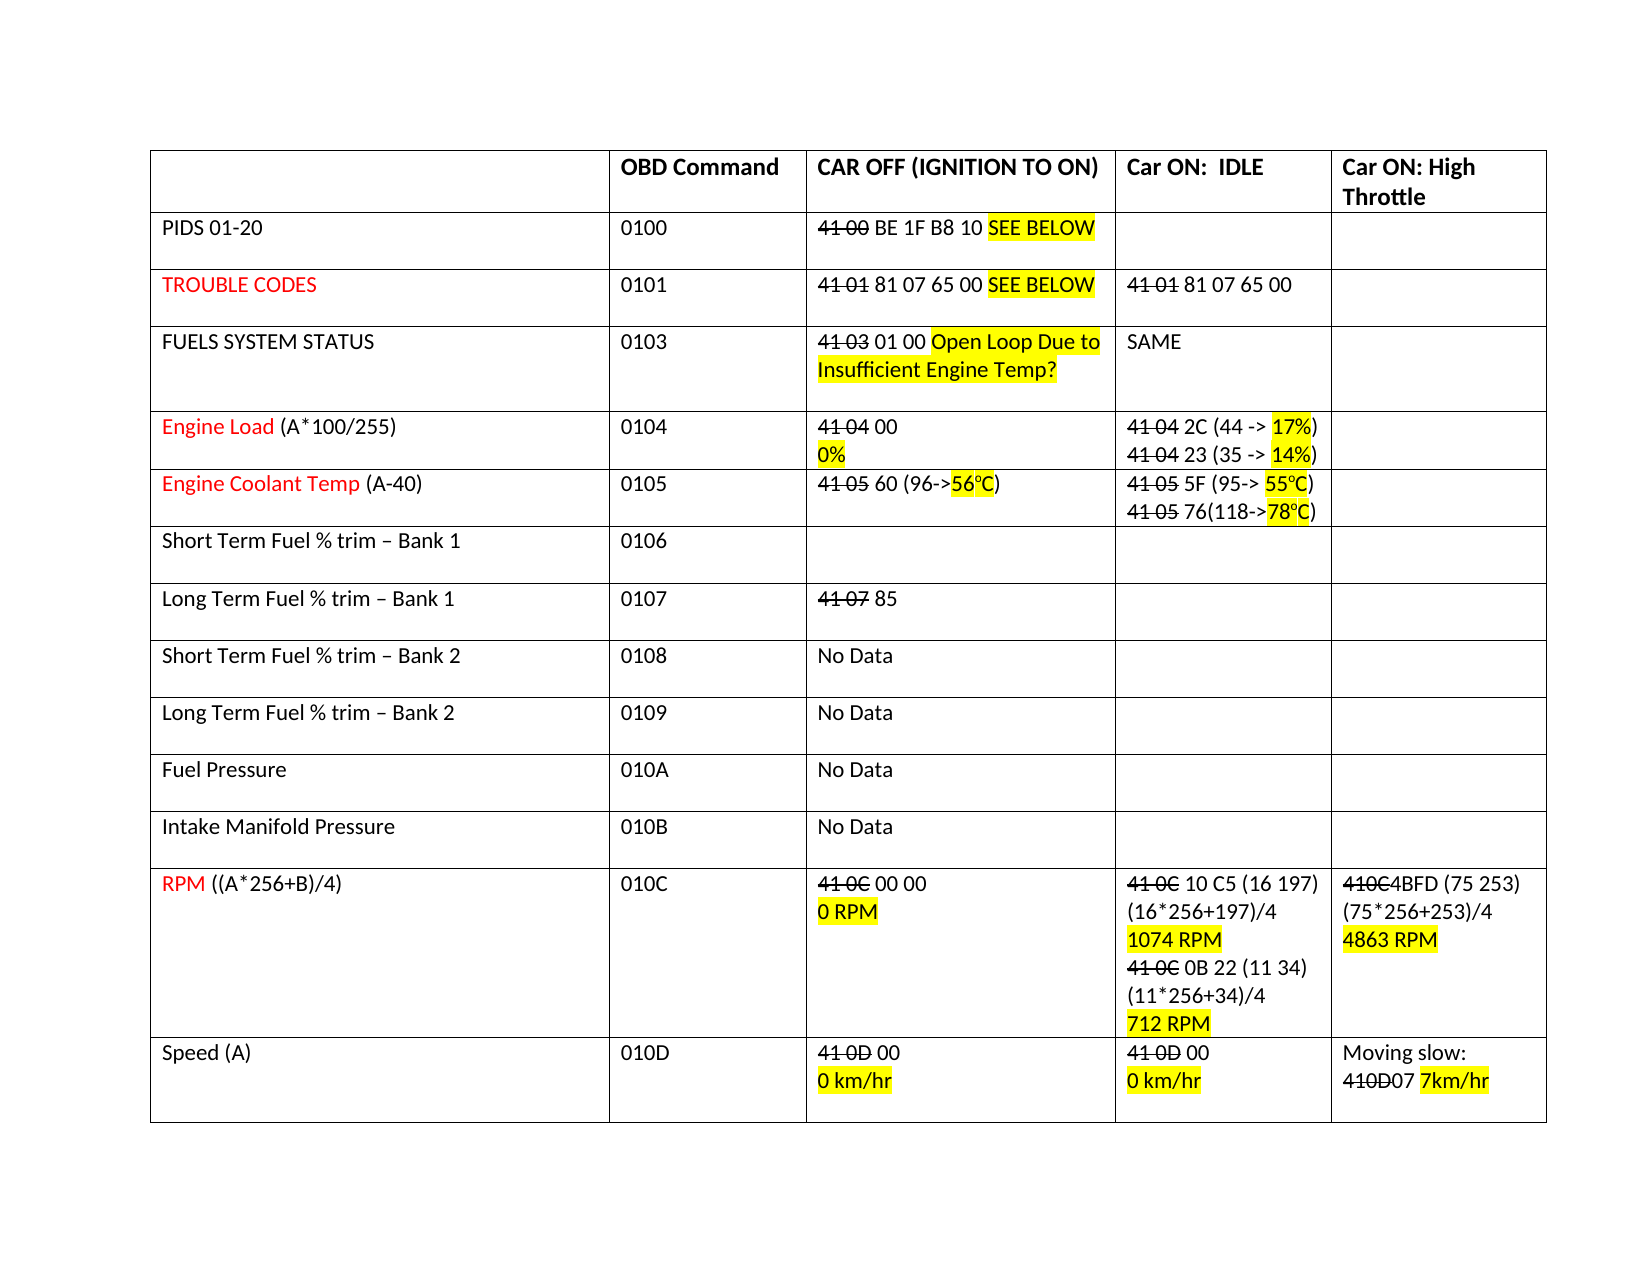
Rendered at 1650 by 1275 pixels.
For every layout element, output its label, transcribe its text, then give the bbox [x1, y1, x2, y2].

table_cell [1116, 812, 1331, 868]
table_cell [1332, 270, 1546, 326]
table_cell 010C [610, 869, 806, 1037]
table_cell Long Term Fuel % trim – Bank 1 [151, 584, 609, 640]
table_header OBD Command [610, 151, 806, 212]
table_cell 0104 [610, 412, 806, 468]
table_cell 41 0D 00 0 km/hr [807, 1038, 1115, 1122]
table_cell [1116, 641, 1331, 697]
table_cell Speed (A) [151, 1038, 609, 1122]
table_cell Fuel Pressure [151, 755, 609, 811]
table_cell SAME [1116, 327, 1331, 411]
table_cell 0108 [610, 641, 806, 697]
table_cell [1116, 698, 1331, 754]
table_cell 41 04 2C (44 -> 17%) 41 04 23 (35 -> 14%) [1116, 412, 1272, 468]
table_cell No Data [807, 641, 1115, 697]
table_cell [807, 527, 1115, 583]
table_cell [1332, 755, 1546, 811]
table_cell [1332, 470, 1546, 526]
table_cell Intake Manifold Pressure [151, 812, 609, 868]
table_cell 010D [610, 1038, 806, 1122]
table_cell 41 01 81 07 65 00 SEE BELOW [807, 270, 1115, 326]
table_cell No Data [807, 755, 1115, 811]
table_cell [1116, 213, 1331, 269]
table_cell TROUBLE CODES [151, 270, 609, 326]
table_cell RPM ((A*256+B)/4) [151, 869, 609, 1037]
table_cell 41 04 00 0% [807, 412, 1115, 468]
table_cell 0100 [610, 213, 806, 269]
table_cell Engine Coolant Temp (A-40) [151, 470, 609, 526]
table_cell [1332, 412, 1546, 468]
table_cell 41 01 81 07 65 00 [1116, 270, 1331, 326]
table_cell [1332, 527, 1546, 583]
table_cell 41 00 BE 1F B8 10 SEE BELOW [807, 213, 1115, 269]
table_cell 41 03 01 00 Open Loop Due to Insufficient Engine Temp? [807, 327, 1115, 411]
table_cell [1332, 213, 1546, 269]
table_cell 010B [610, 812, 806, 868]
table_cell Moving slow: 410D07 7km/hr [1332, 1038, 1546, 1122]
table_cell Engine Load (A*100/255) [151, 412, 609, 468]
table_cell 41 05 5F (95-> 55oC) 41 05 76(118->78oC) [1116, 470, 1331, 526]
table_cell Short Term Fuel % trim – Bank 1 [151, 527, 609, 583]
table_cell 0103 [610, 327, 806, 411]
table_cell 41 0C 00 00 0 RPM [807, 869, 1115, 1037]
table_cell 0106 [610, 527, 806, 583]
table_cell 0109 [610, 698, 806, 754]
table_cell Long Term Fuel % trim – Bank 2 [151, 698, 609, 754]
table_cell [1116, 527, 1331, 583]
table_cell [1332, 641, 1546, 697]
table_cell [1332, 812, 1546, 868]
table_cell 41 0D 00 0 km/hr [1116, 1038, 1331, 1122]
table_cell 0107 [610, 584, 806, 640]
table_cell 410C4BFD (75 253) (75*256+253)/4 4863 RPM [1332, 869, 1546, 1037]
table_cell 41 0C 10 C5 (16 197) (16*256+197)/4 1074 RPM 41 0C 0B 22 (11 34) (11*256+34)/4 712 RPM [1116, 869, 1331, 1037]
table_cell 010A [610, 755, 806, 811]
table_cell [1332, 698, 1546, 754]
table_cell [1332, 584, 1546, 640]
table_cell [1332, 327, 1546, 411]
table_cell 41 05 60 (96->56oC) [807, 470, 1115, 526]
table_cell [1116, 584, 1331, 640]
table_cell 0105 [610, 470, 806, 526]
table_header Car ON: IDLE [1116, 151, 1331, 212]
table_cell 0101 [610, 270, 806, 326]
table_header CAR OFF (IGNITION TO ON) [807, 151, 1115, 212]
table_cell PIDS 01-20 [151, 213, 609, 269]
table_cell Short Term Fuel % trim – Bank 2 [151, 641, 609, 697]
table_cell 41 07 85 [807, 584, 1115, 640]
table_cell FUELS SYSTEM STATUS [151, 327, 609, 411]
table_header [151, 151, 609, 212]
table_cell No Data [807, 698, 1115, 754]
table_header Car ON: High Throttle [1332, 151, 1546, 212]
table_cell [1116, 755, 1331, 811]
table_cell No Data [807, 812, 1115, 868]
